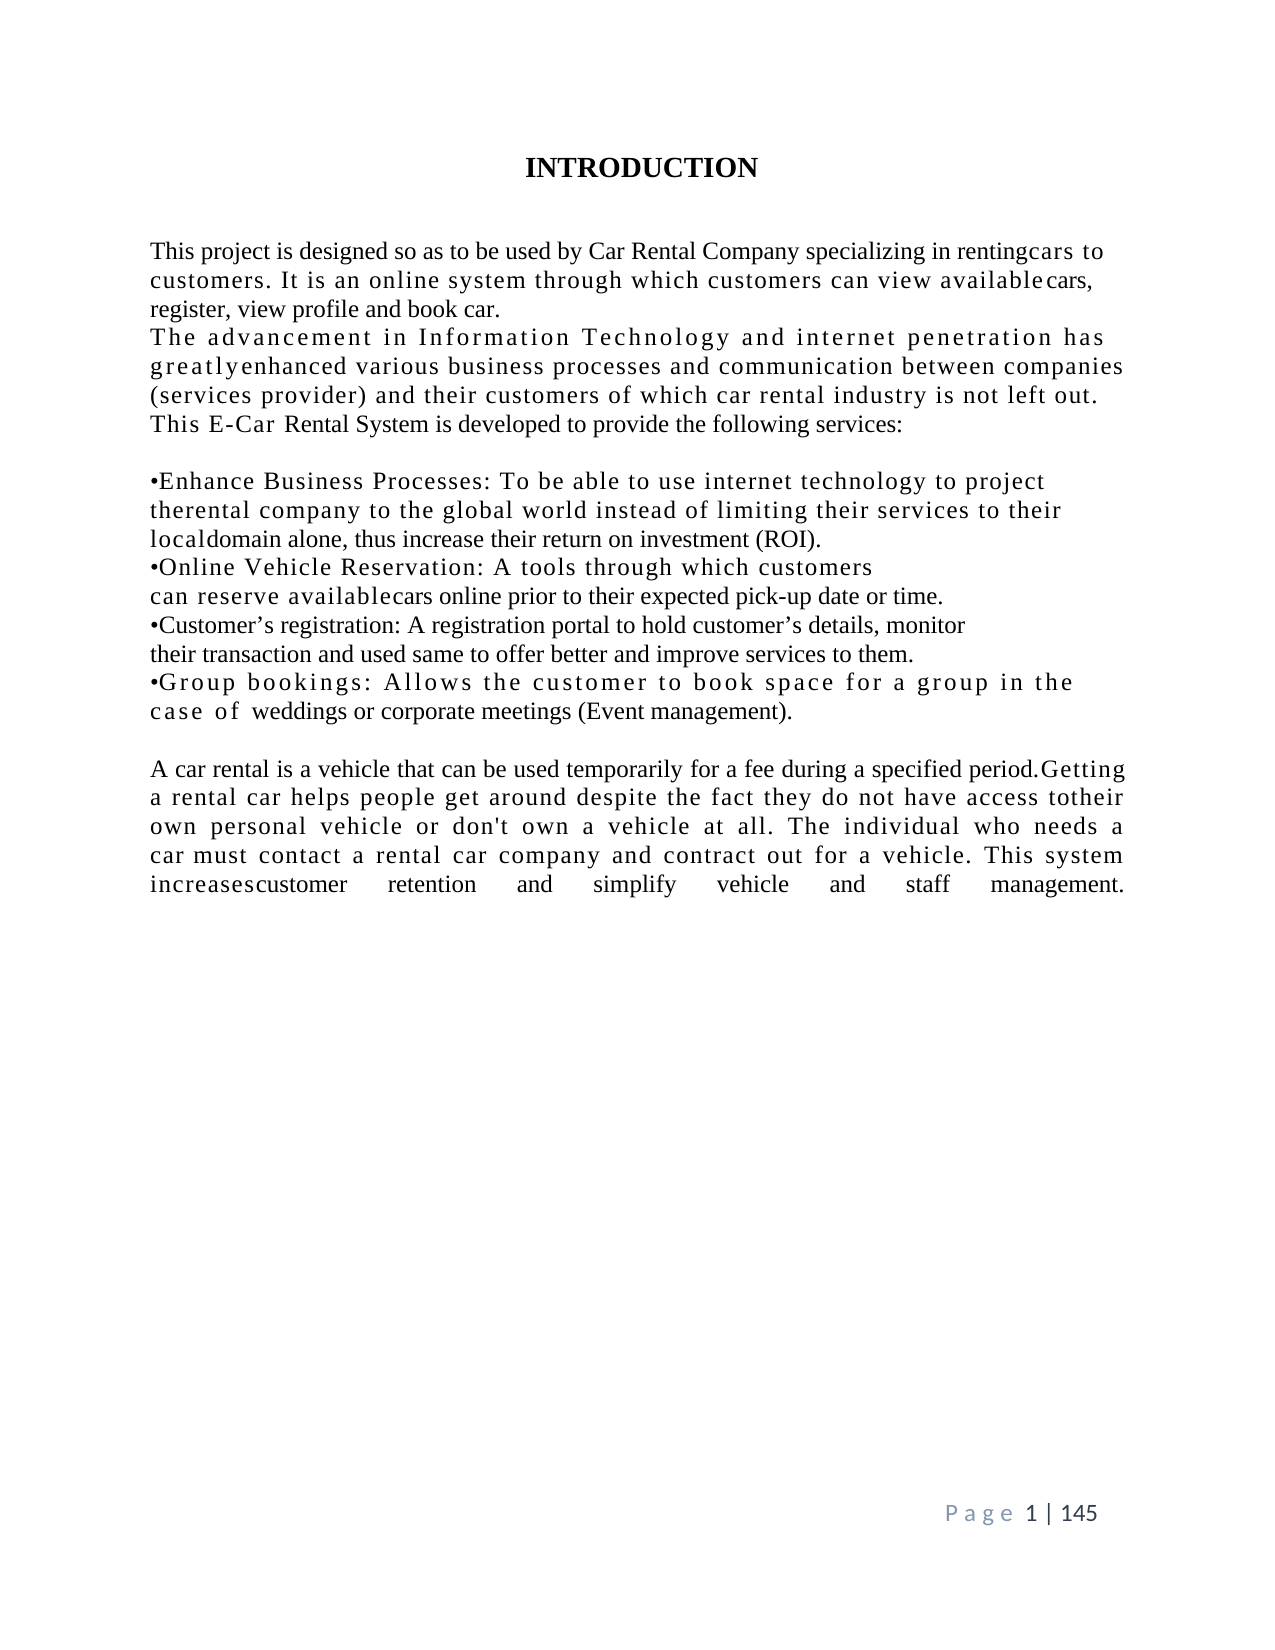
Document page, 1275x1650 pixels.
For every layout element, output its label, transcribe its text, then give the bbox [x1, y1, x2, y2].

text INTRODUCTION [150, 150, 1125, 183]
text •Enhance Business Processes: To be able to use internet technology to project therental company to the global world instead of limiting their services to their localdomain alone, thus increase their return on investment (ROI). [150, 466, 1125, 552]
text This project is designed so as to be used by Car Rental Company specializing in rentingcars to customers. It is an online system through which customers can view availablecars, register, view profile and book car. [150, 236, 1125, 322]
text •Group bookings: Allows the customer to book space for a group in the case of weddings or corporate meetings (Event management). [150, 667, 1125, 725]
text A car rental is a vehicle that can be used temporarily for a fee during a specified period.Getting a rental car helps people get around despite the fact they do not have access totheir own personal vehicle or don't own a vehicle at all. The individual who needs a car must contact a rental car company and contract out for a vehicle. This system increasescustomer retention and simplify vehicle and staff management. [150, 754, 1125, 897]
text •Online Vehicle Reservation: A tools through which customers can reserve availablecars online prior to their expected pick-up date or time. [150, 552, 1125, 610]
text •Customer’s registration: A registration portal to hold customer’s details, monitor their transaction and used same to offer better and improve services to them. [150, 610, 1125, 667]
text The advancement in Information Technology and internet penetration has greatlyenhanced various business processes and communication between companies (services provider) and their customers of which car rental industry is not left out. This E-Car Rental System is developed to provide the following services: [150, 322, 1125, 437]
